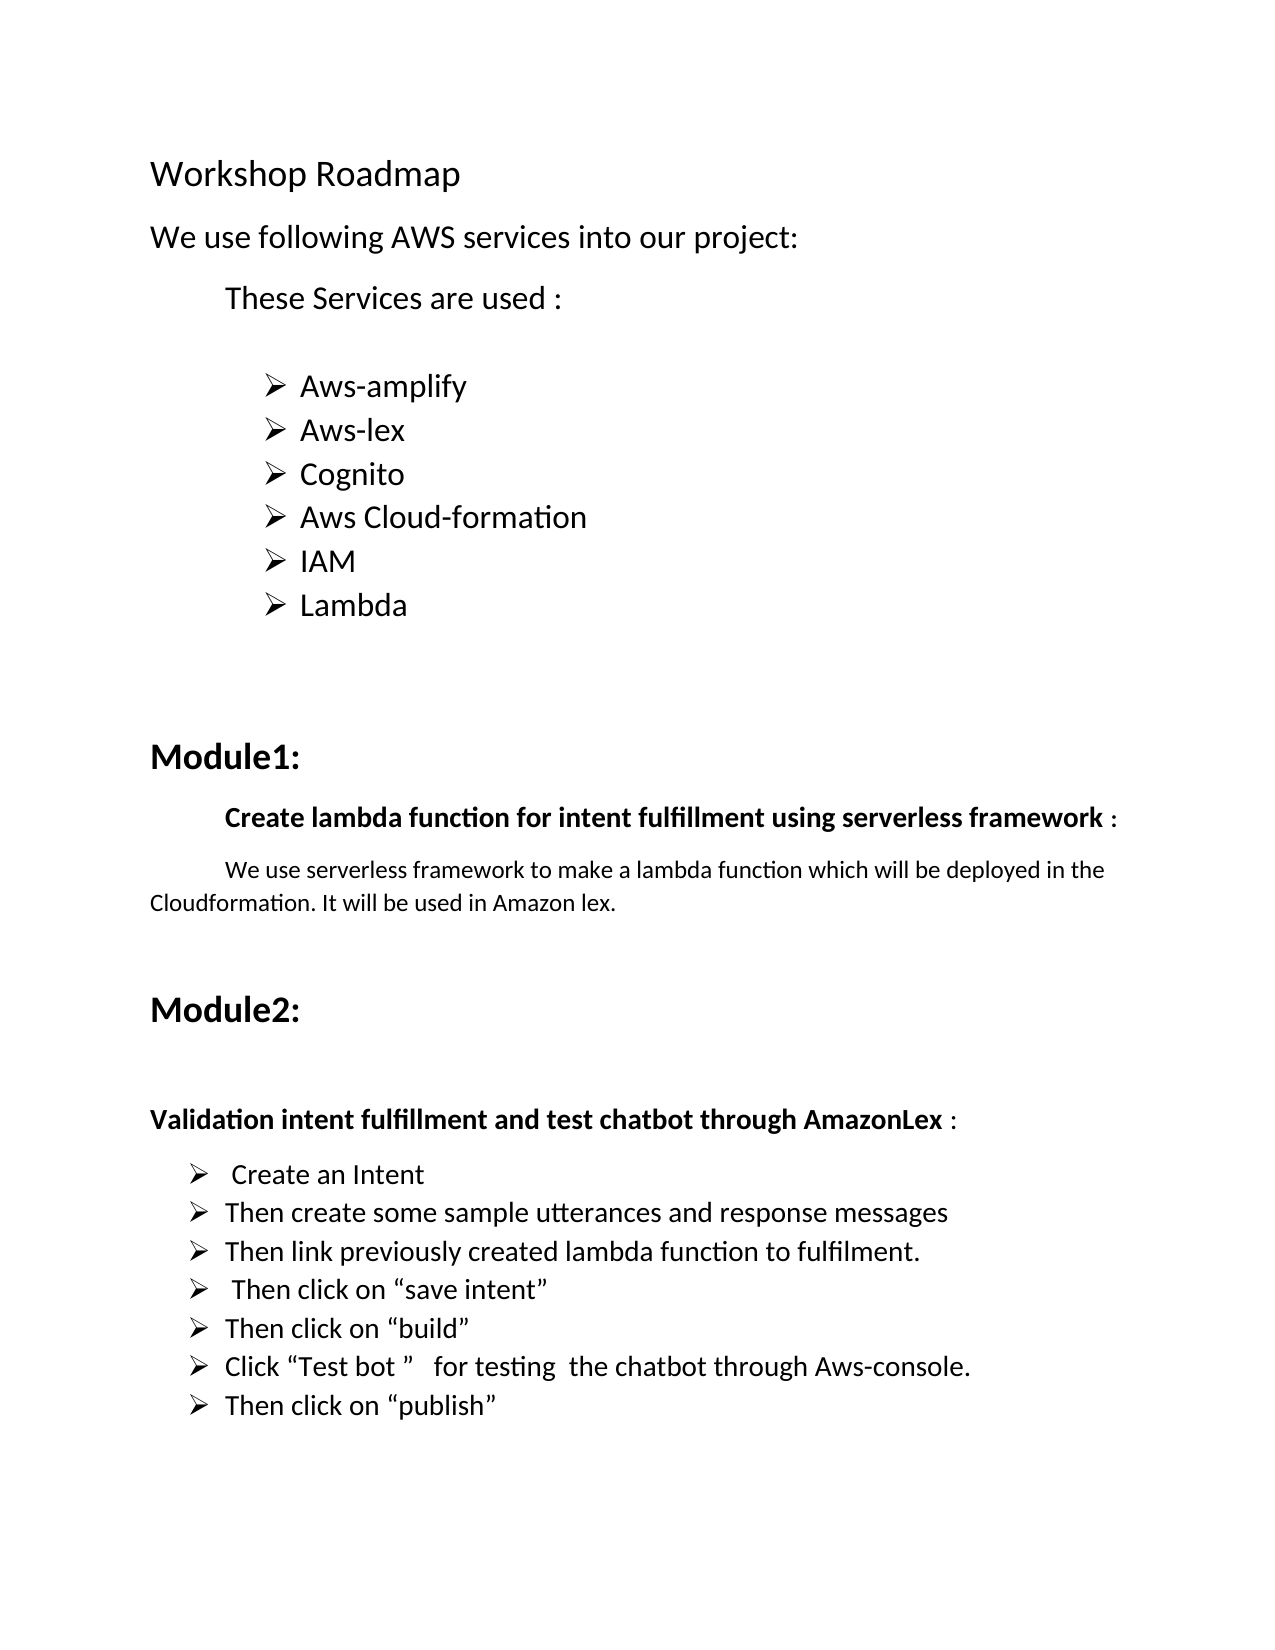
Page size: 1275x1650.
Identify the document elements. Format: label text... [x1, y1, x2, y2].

text Module2: [150, 986, 1125, 1032]
list Then click on “publish” [187, 1387, 1125, 1422]
list Then create some sample utterances and response messages [187, 1194, 1125, 1230]
list Cognito [262, 453, 1125, 493]
text Validation intent fulfillment and test chatbot through AmazonLex : [150, 1101, 1125, 1136]
list Then link previously created lambda function to fulfilment. [187, 1233, 1125, 1268]
text Workshop Roadmap [150, 150, 1125, 196]
text Create lambda function for intent fulfillment using serverless framework : [150, 799, 1125, 835]
list These Services are used : [225, 277, 1125, 317]
list Aws-lex [262, 409, 1125, 449]
list Aws-amplify [262, 365, 1125, 405]
text Module1: [150, 733, 1125, 779]
list Create an Intent [187, 1156, 1125, 1192]
list IAM [262, 541, 1125, 581]
list Click “Test bot ” for testing the chatbot through Aws-console. [187, 1348, 1125, 1384]
list Aws Cloud-formation [262, 497, 1125, 537]
list Lambda [262, 584, 1125, 625]
list Then click on “save intent” [187, 1271, 1125, 1307]
list Then click on “build” [187, 1310, 1125, 1345]
text We use serverless framework to make a lambda function which will be deployed in the Cloudformation. It will be used in Amazon lex. [150, 854, 1125, 918]
text We use following AWS services into our project: [150, 216, 1125, 257]
